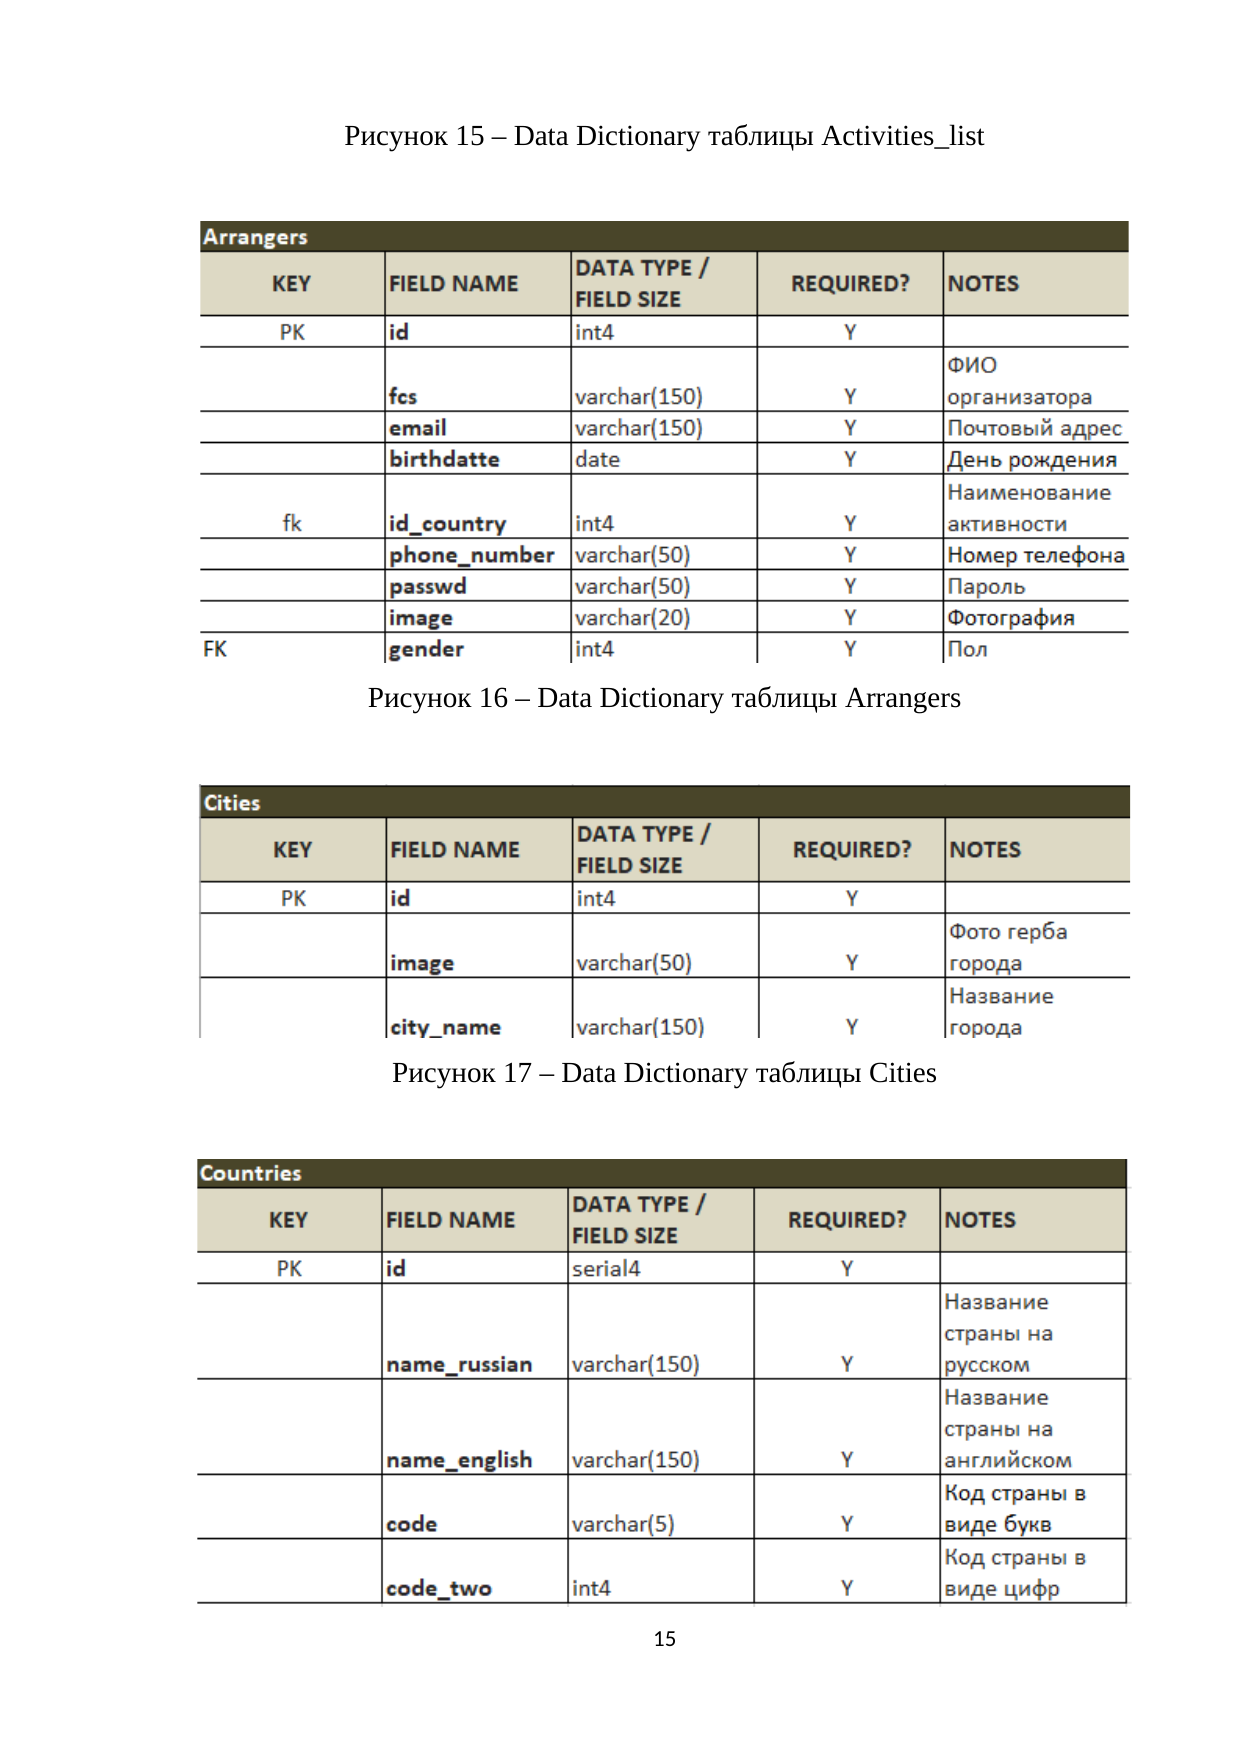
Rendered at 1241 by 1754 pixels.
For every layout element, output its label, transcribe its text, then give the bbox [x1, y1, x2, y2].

text Рисунок 15 – Data Dictionary таблицы Activities_list [177, 118, 1152, 152]
text Рисунок 17 – Data Dictionary таблицы Cities [177, 1055, 1152, 1089]
picture [197, 1159, 1132, 1607]
picture [200, 221, 1129, 663]
text Рисунок 16 – Data Dictionary таблицы Arrangers [177, 681, 1152, 714]
picture [198, 784, 1130, 1038]
